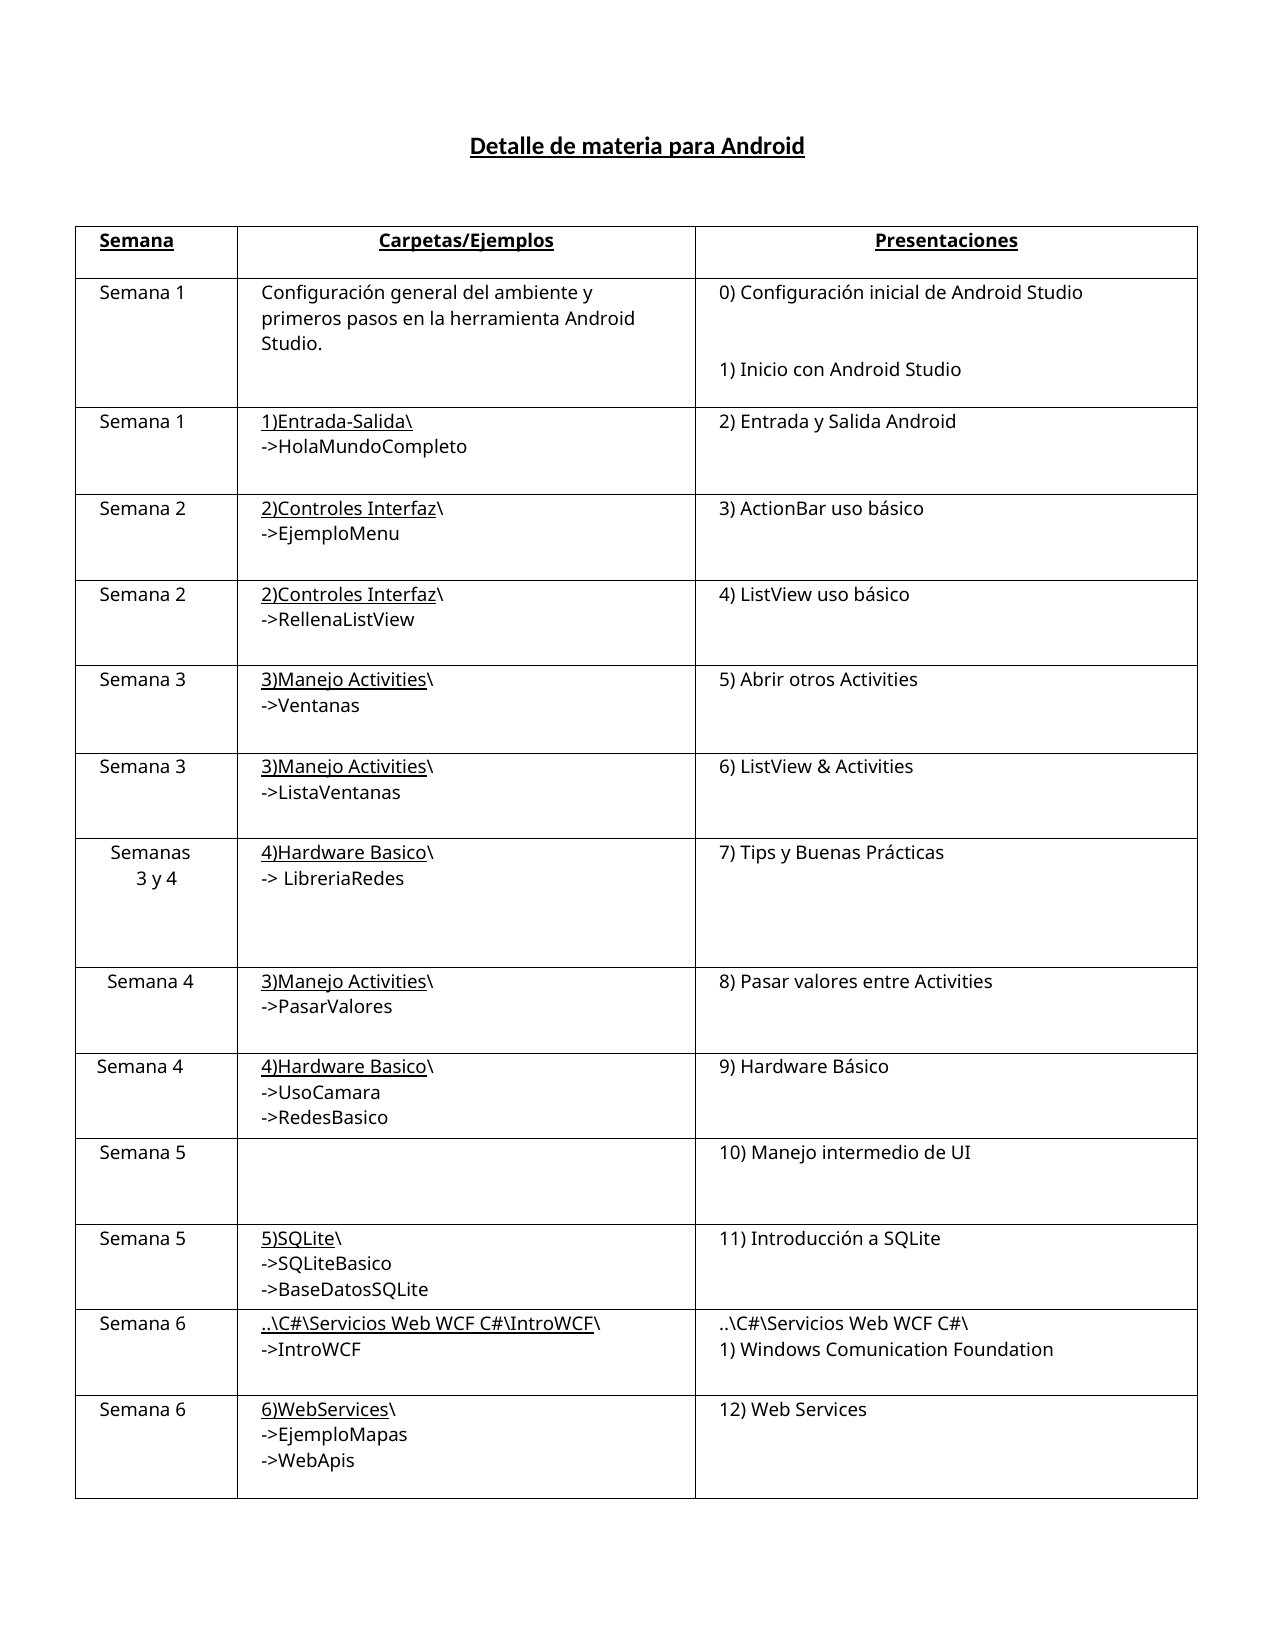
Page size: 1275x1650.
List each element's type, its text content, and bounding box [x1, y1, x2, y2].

table_cell Semanas 3 y 4 [76, 839, 237, 967]
table_cell 4)Hardware Basico\ -> LibreriaRedes [238, 839, 695, 967]
table_header Carpetas/Ejemplos [238, 227, 695, 278]
table_cell 12) Web Services [696, 1396, 1197, 1498]
table_cell Semana 6 [76, 1310, 237, 1395]
table_cell Semana 1 [76, 408, 237, 494]
table_cell Semana 4 [76, 1054, 237, 1138]
table_cell 3)Manejo Activities\ ->PasarValores [238, 968, 695, 1052]
table_cell 2) Entrada y Salida Android [696, 408, 1197, 494]
table_cell ..\C#\Servicios Web WCF C#\ 1) Windows Comunication Foundation [696, 1310, 1197, 1395]
table_cell 3)Manejo Activities\ ->ListaVentanas [238, 754, 695, 838]
table_cell 8) Pasar valores entre Activities [696, 968, 1197, 1052]
table_cell 2)Controles Interfaz\ ->EjemploMenu [238, 495, 695, 580]
table_header Semana [76, 227, 237, 278]
table_cell 0) Configuración inicial de Android Studio 1) Inicio con Android Studio [696, 279, 1197, 407]
table_cell 5)SQLite\ ->SQLiteBasico ->BaseDatosSQLite [238, 1225, 695, 1309]
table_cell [238, 1396, 695, 1498]
table_cell Semana 6 [76, 1396, 237, 1498]
table_cell Semana 5 [76, 1139, 237, 1224]
table_cell Semana 2 [76, 581, 237, 665]
table_cell 9) Hardware Básico [696, 1054, 1197, 1138]
table_cell ..\C#\Servicios Web WCF C#\IntroWCF\ ->IntroWCF [238, 1310, 695, 1395]
table_cell 3) ActionBar uso básico [696, 495, 1197, 580]
table_cell 11) Introducción a SQLite [696, 1225, 1197, 1309]
table_cell Semana 2 [76, 495, 237, 580]
table_cell Semana 1 [76, 279, 237, 407]
table_header Presentaciones [696, 227, 1197, 278]
table_cell Configuración general del ambiente y primeros pasos en la herramienta Android Studio. [238, 279, 695, 407]
table_cell Semana 3 [76, 754, 237, 838]
table_cell 5) Abrir otros Activities [696, 666, 1197, 753]
table_cell Semana 3 [76, 666, 237, 753]
table_cell [238, 1139, 695, 1224]
table_cell 10) Manejo intermedio de UI [696, 1139, 1197, 1224]
table_cell 4) ListView uso básico [696, 581, 1197, 665]
table_cell 6) ListView & Activities [696, 754, 1197, 838]
table_cell Semana 4 [76, 968, 237, 1052]
table_cell 4)Hardware Basico\ ->UsoCamara ->RedesBasico [238, 1054, 695, 1138]
table_cell 2)Controles Interfaz\ ->RellenaListView [238, 581, 695, 665]
table_cell Semana 5 [76, 1225, 237, 1309]
text Detalle de materia para Android [75, 130, 1200, 160]
table_cell 3)Manejo Activities\ ->Ventanas [238, 666, 695, 753]
table_cell 1)Entrada-Salida\ ->HolaMundoCompleto [238, 408, 695, 494]
table_cell 7) Tips y Buenas Prácticas [696, 839, 1197, 967]
